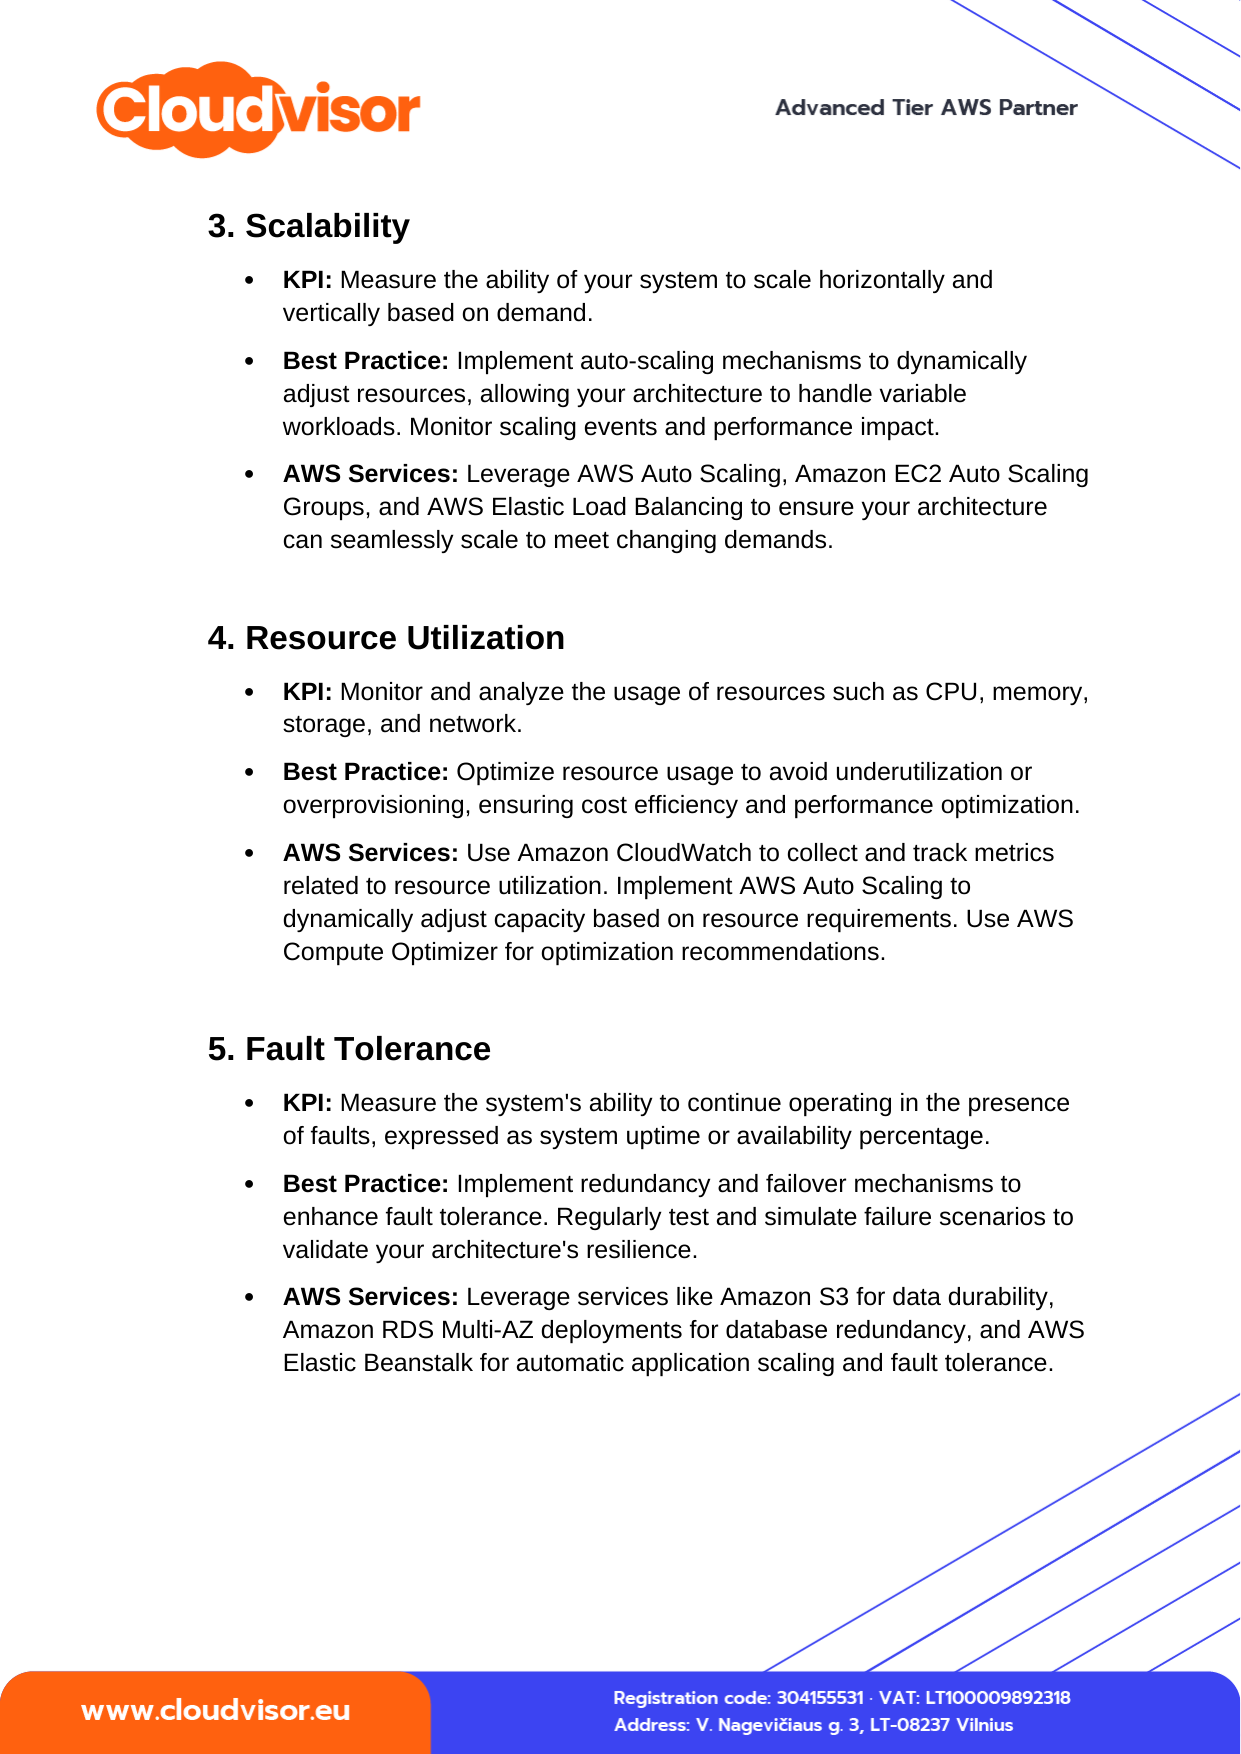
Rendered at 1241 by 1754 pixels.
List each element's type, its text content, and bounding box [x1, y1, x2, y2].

picture [0, 0, 1241, 1754]
list KPI: Measure the system's ability to continue operating in the presence of faults, expressed as system uptime or availability percentage. [245, 1088, 1090, 1150]
list AWS Services: Leverage AWS Auto Scaling, Amazon EC2 Auto Scaling Groups, and AWS Elastic Load Balancing to ensure your architecture can seamlessly scale to meet changing demands. [245, 459, 1090, 554]
list KPI: Monitor and analyze the usage of resources such as CPU, memory, storage, and network. [245, 676, 1090, 738]
list KPI: Measure the ability of your system to scale horizontally and vertically based on demand. [245, 265, 1090, 327]
list Best Practice: Optimize resource usage to avoid underutilization or overprovisioning, ensuring cost efficiency and performance optimization. [245, 757, 1090, 819]
list Best Practice: Implement redundancy and failover mechanisms to enhance fault tolerance. Regularly test and simulate failure scenarios to validate your architecture's resilience. [245, 1168, 1090, 1263]
list AWS Services: Use Amazon CloudWatch to collect and track metrics related to resource utilization. Implement AWS Auto Scaling to dynamically adjust capacity based on resource requirements. Use AWS Compute Optimizer for optimization recommendations. [245, 838, 1090, 966]
list Fault Tolerance [208, 1029, 1090, 1068]
list Scalability [208, 206, 1090, 245]
list AWS Services: Leverage services like Amazon S3 for data durability, Amazon RDS Multi-AZ deployments for database redundancy, and AWS Elastic Beanstalk for automatic application scaling and fault tolerance. [245, 1282, 1090, 1377]
list Best Practice: Implement auto-scaling mechanisms to dynamically adjust resources, allowing your architecture to handle variable workloads. Monitor scaling events and performance impact. [245, 346, 1090, 440]
list Resource Utilization [208, 618, 1090, 656]
